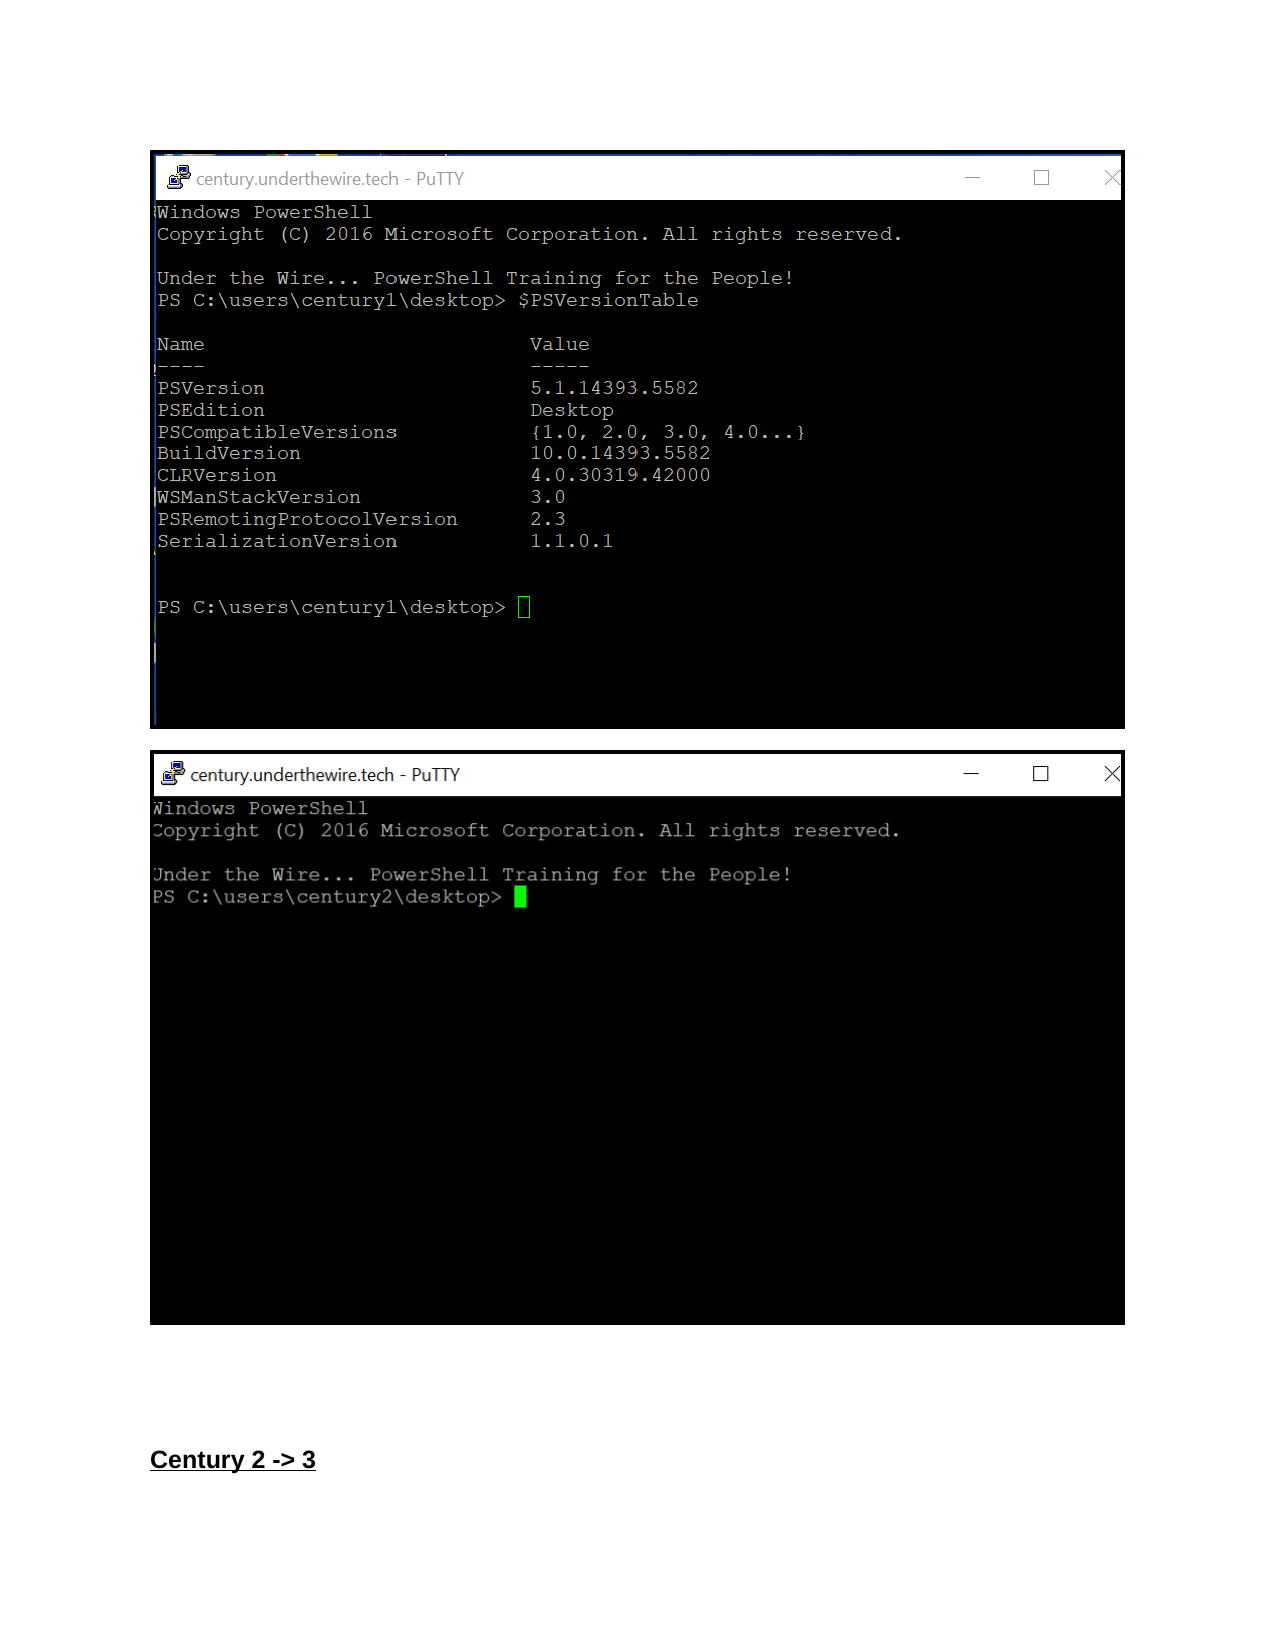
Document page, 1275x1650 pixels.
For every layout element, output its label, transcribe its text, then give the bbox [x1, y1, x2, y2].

picture [154, 754, 1121, 1321]
text Century 2 -> 3 [150, 1445, 1125, 1474]
picture [154, 154, 1121, 725]
